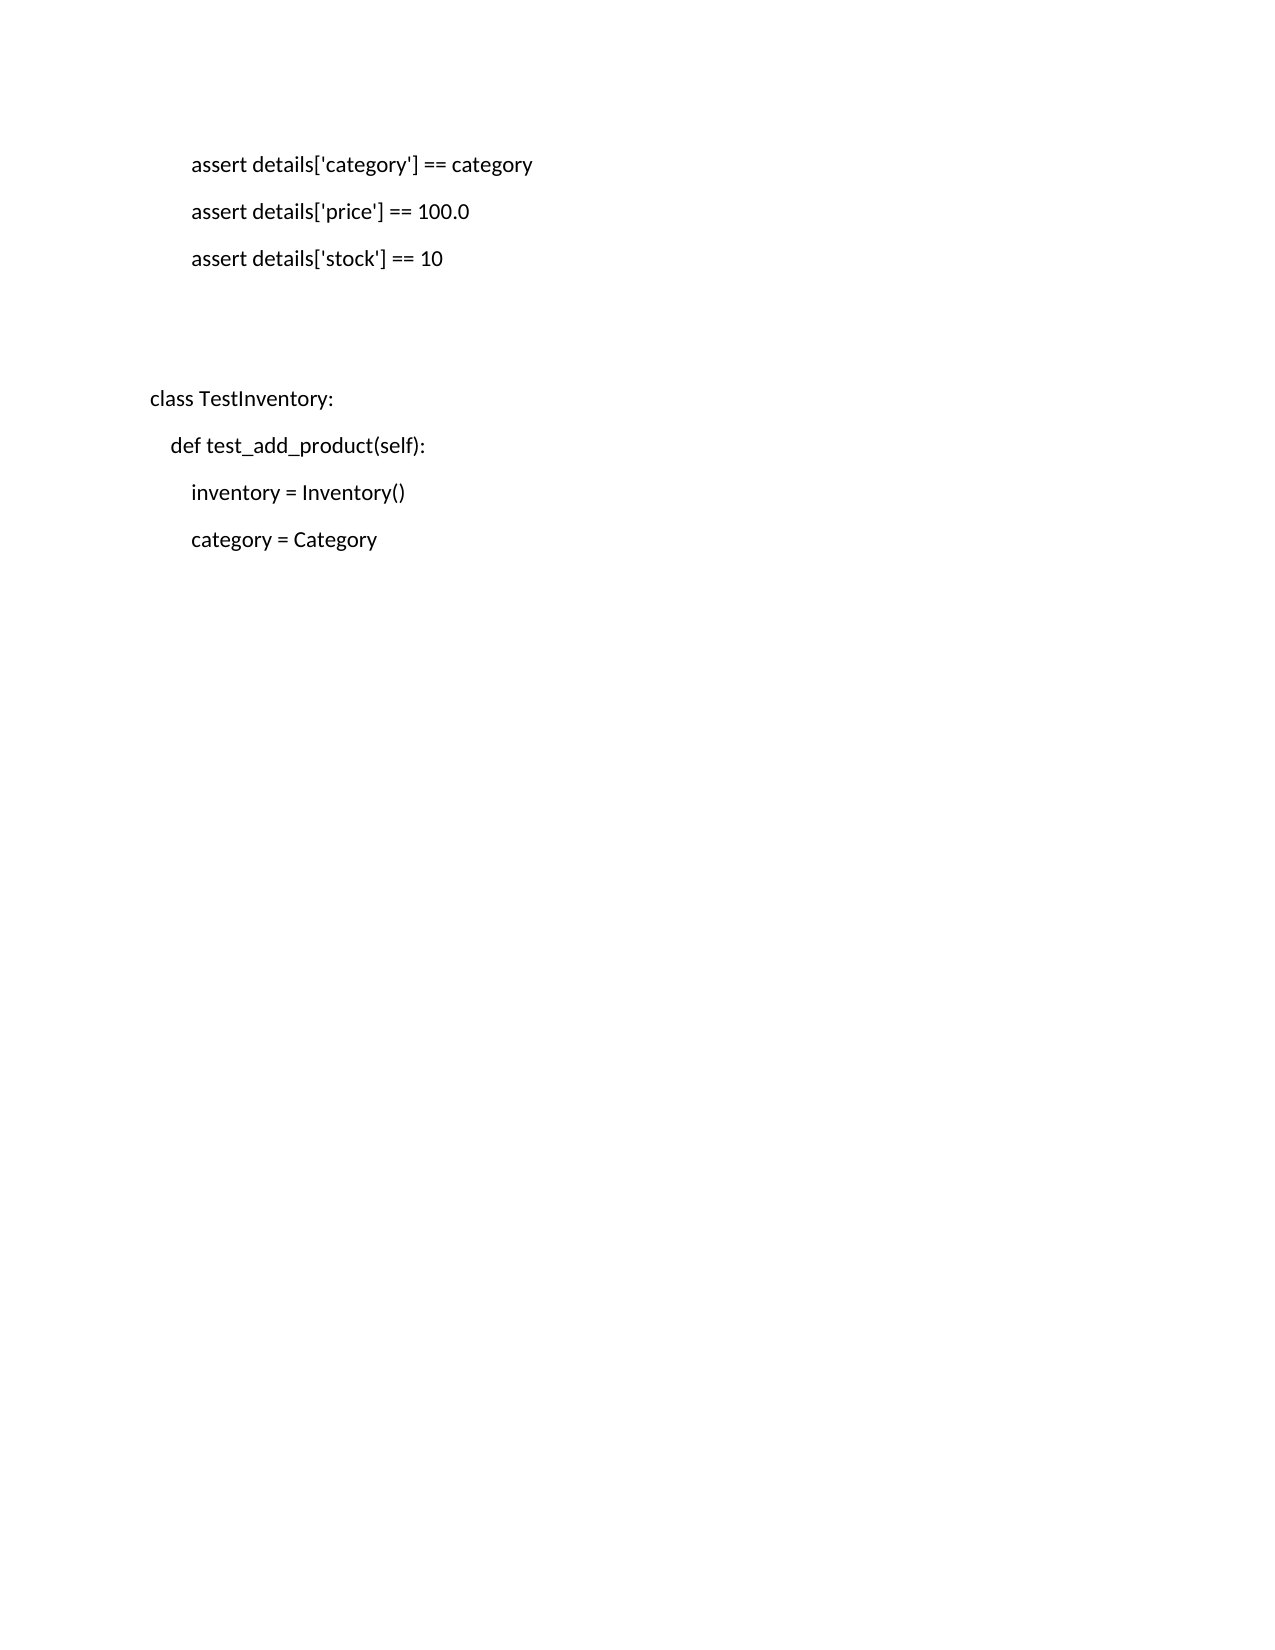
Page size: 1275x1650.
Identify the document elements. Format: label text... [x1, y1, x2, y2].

text assert details['price'] == 100.0 [150, 197, 1125, 225]
text class TestInventory: [150, 384, 1125, 412]
text inventory = Inventory() [150, 478, 1125, 506]
text assert details['stock'] == 10 [150, 244, 1125, 272]
text def test_add_product(self): [150, 431, 1125, 459]
text category = Category [150, 525, 1125, 553]
text assert details['category'] == category [150, 150, 1125, 178]
